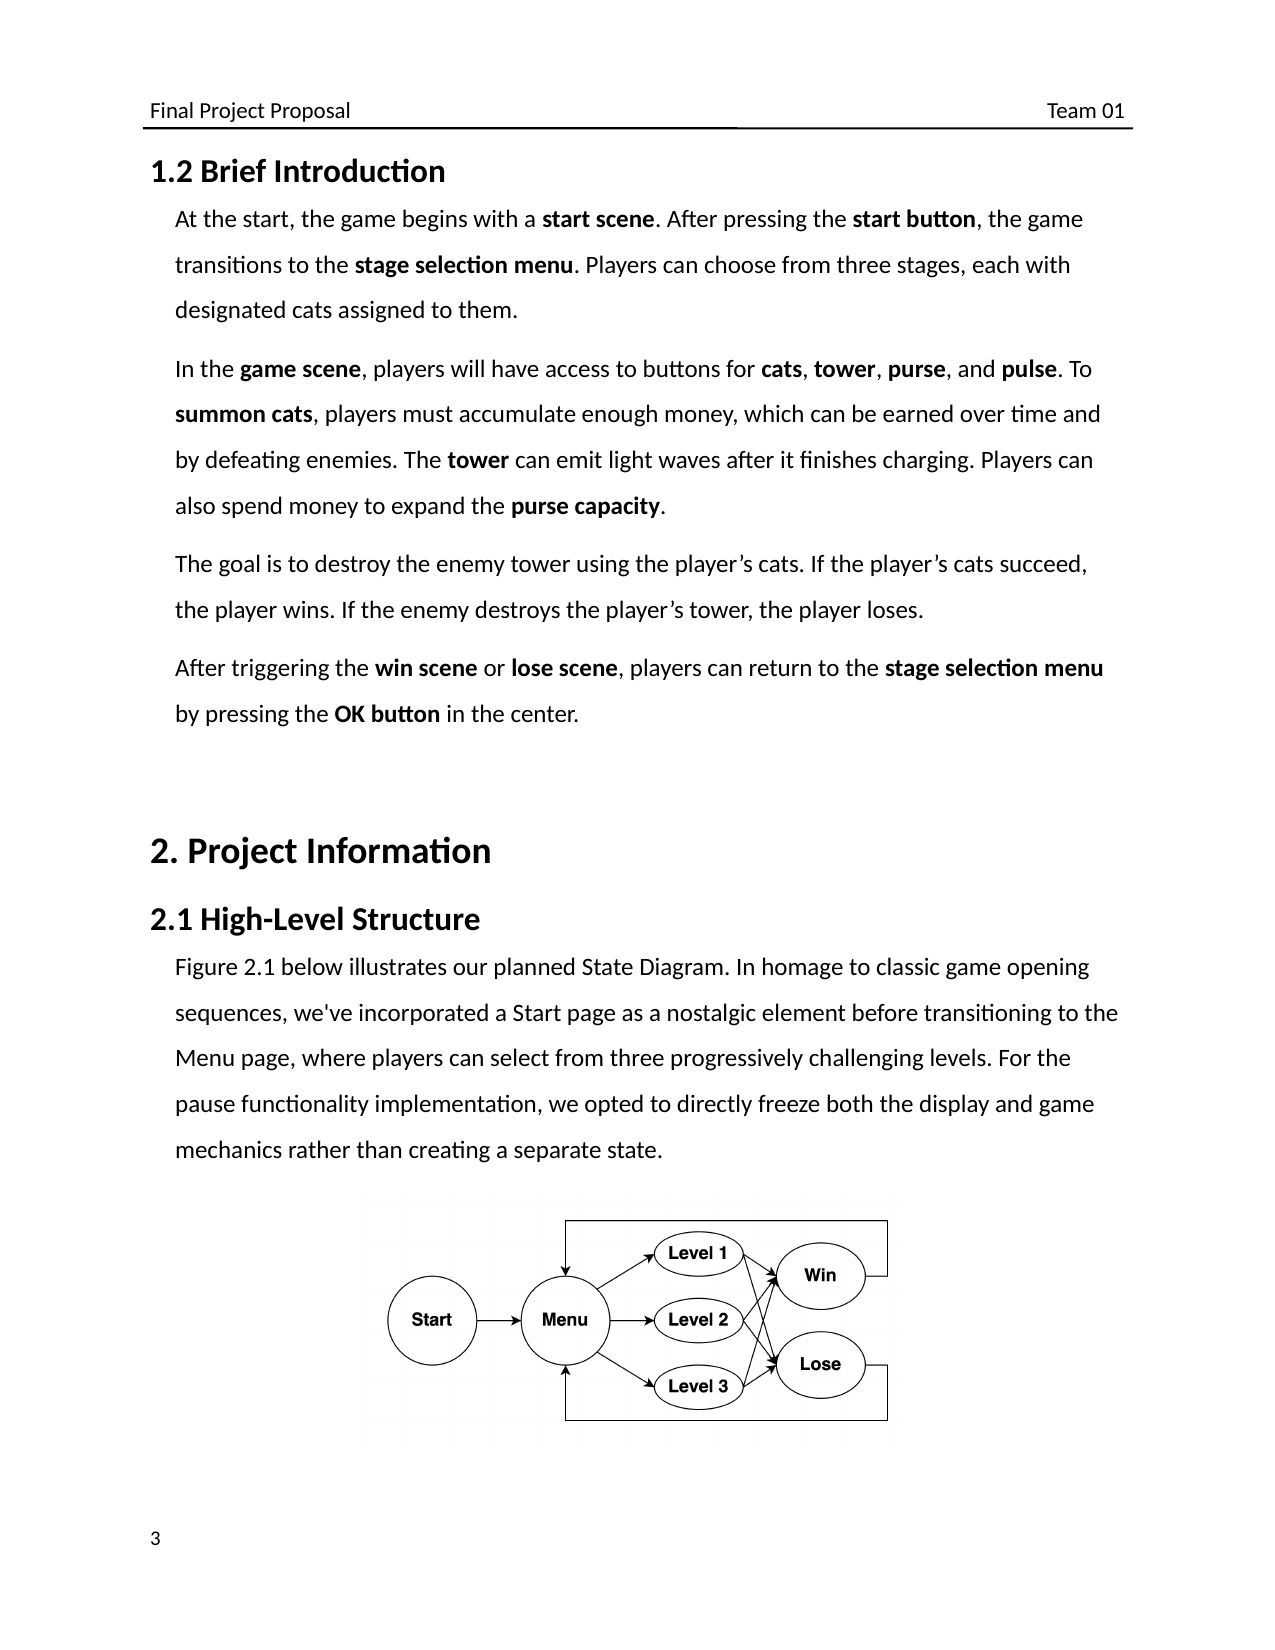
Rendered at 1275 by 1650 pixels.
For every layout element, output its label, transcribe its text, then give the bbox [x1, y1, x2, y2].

picture [365, 1190, 910, 1448]
text Figure 2.1 below illustrates our planned State Diagram. In homage to classic game opening sequences, we've incorporated a Start page as a nostalgic element before transitioning to the Menu page, where players can select from three progressively challenging levels. For the pause functionality implementation, we opted to directly freeze both the display and game mechanics rather than creating a separate state. [175, 951, 1125, 1164]
subtitle 1.2 Brief Introduction [150, 150, 1125, 191]
subtitle 2. Project Information [150, 827, 1125, 873]
text After triggering the win scene or lose scene, players can return to the stage selection menu by pressing the OK button in the center. [175, 652, 1125, 728]
text The goal is to destroy the enemy tower using the player’s cats. If the player’s cats succeed, the player wins. If the enemy destroys the player’s tower, the player loses. [175, 548, 1125, 624]
text In the game scene, players will have access to buttons for cats, tower, purse, and pulse. To summon cats, players must accumulate enough money, which can be earned over time and by defeating enemies. The tower can emit light waves after it finishes charging. Players can also spend money to expand the purse capacity. [175, 353, 1125, 521]
subtitle 2.1 High-Level Structure [150, 898, 1125, 938]
text At the start, the game begins with a start scene. After pressing the start button, the game transitions to the stage selection menu. Players can choose from three stages, each with designated cats assigned to them. [175, 203, 1125, 325]
